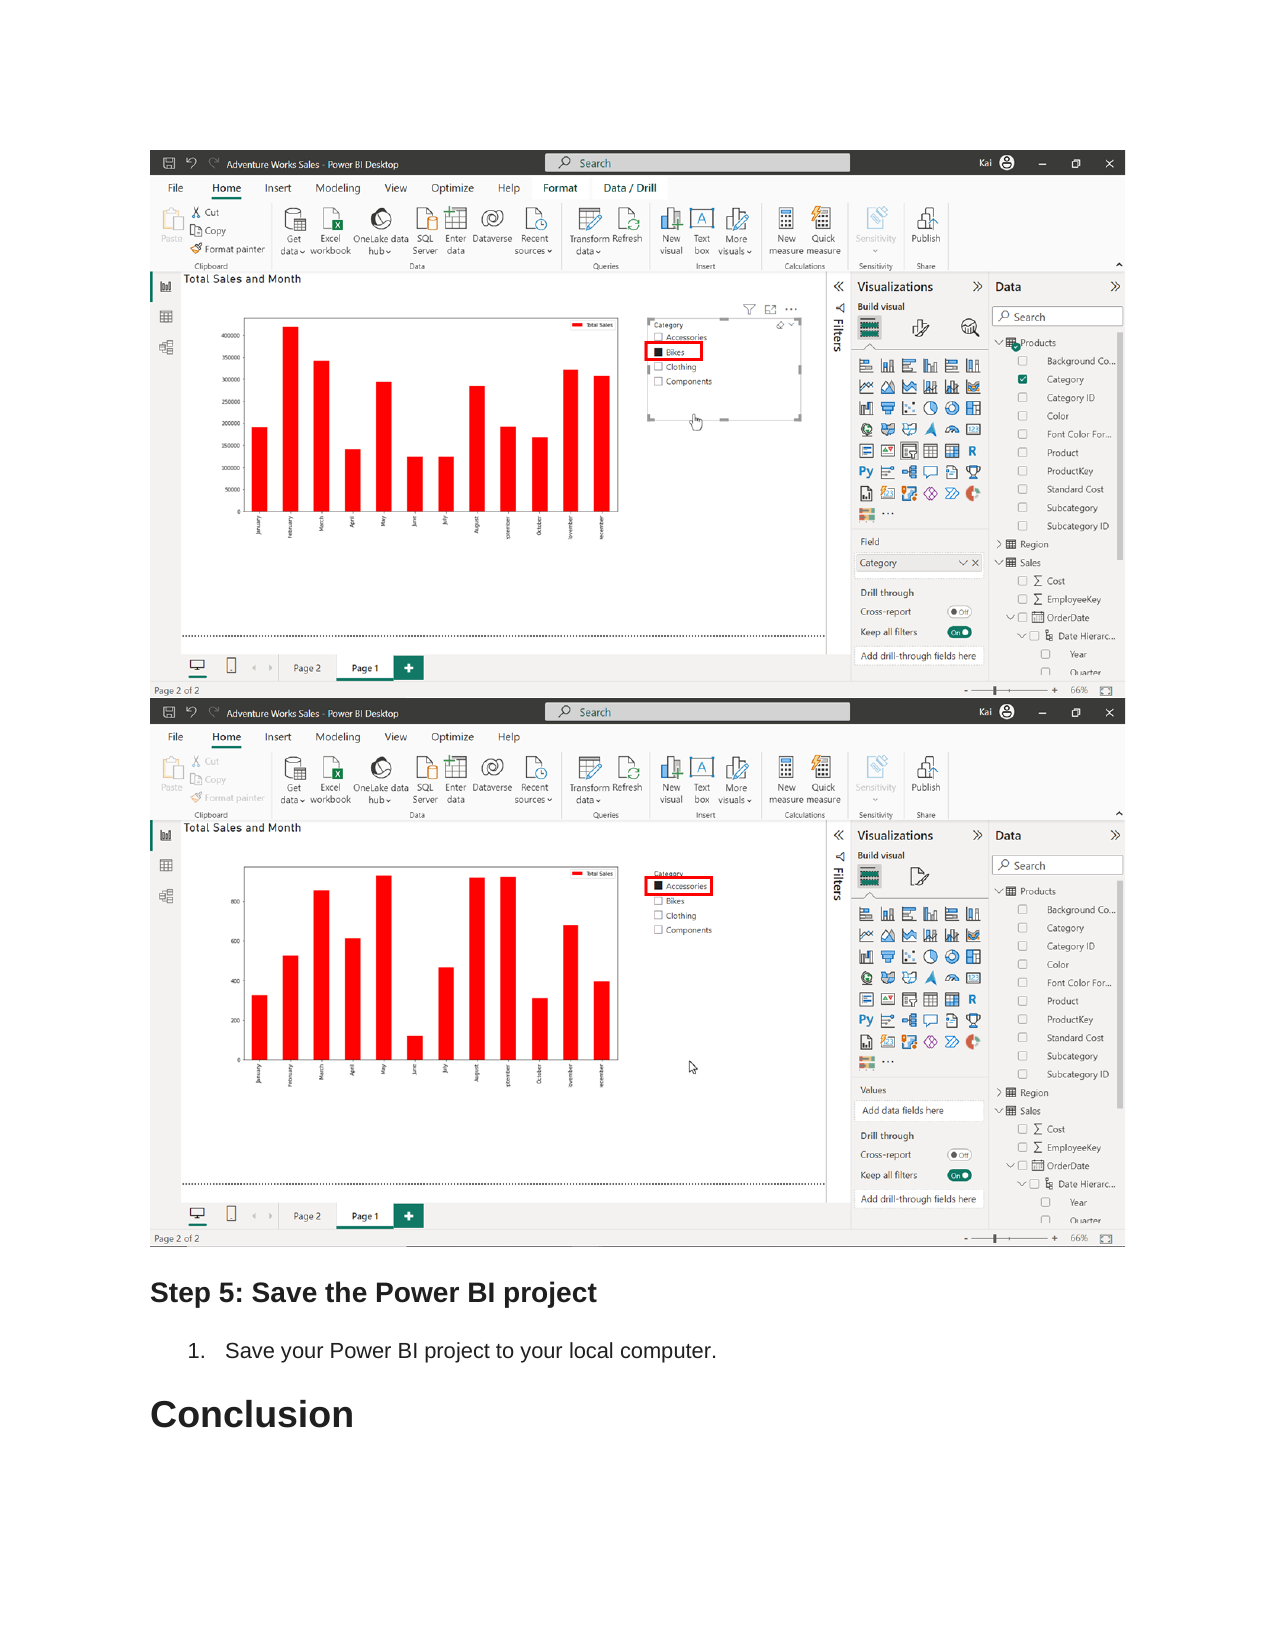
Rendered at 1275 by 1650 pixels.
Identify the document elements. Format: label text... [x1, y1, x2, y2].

picture [150, 150, 1125, 1247]
text Conclusion [150, 1392, 1125, 1435]
list Save your Power BI project to your local computer. [187, 1338, 1125, 1363]
text Step 5: Save the Power BI project [150, 1276, 1125, 1308]
